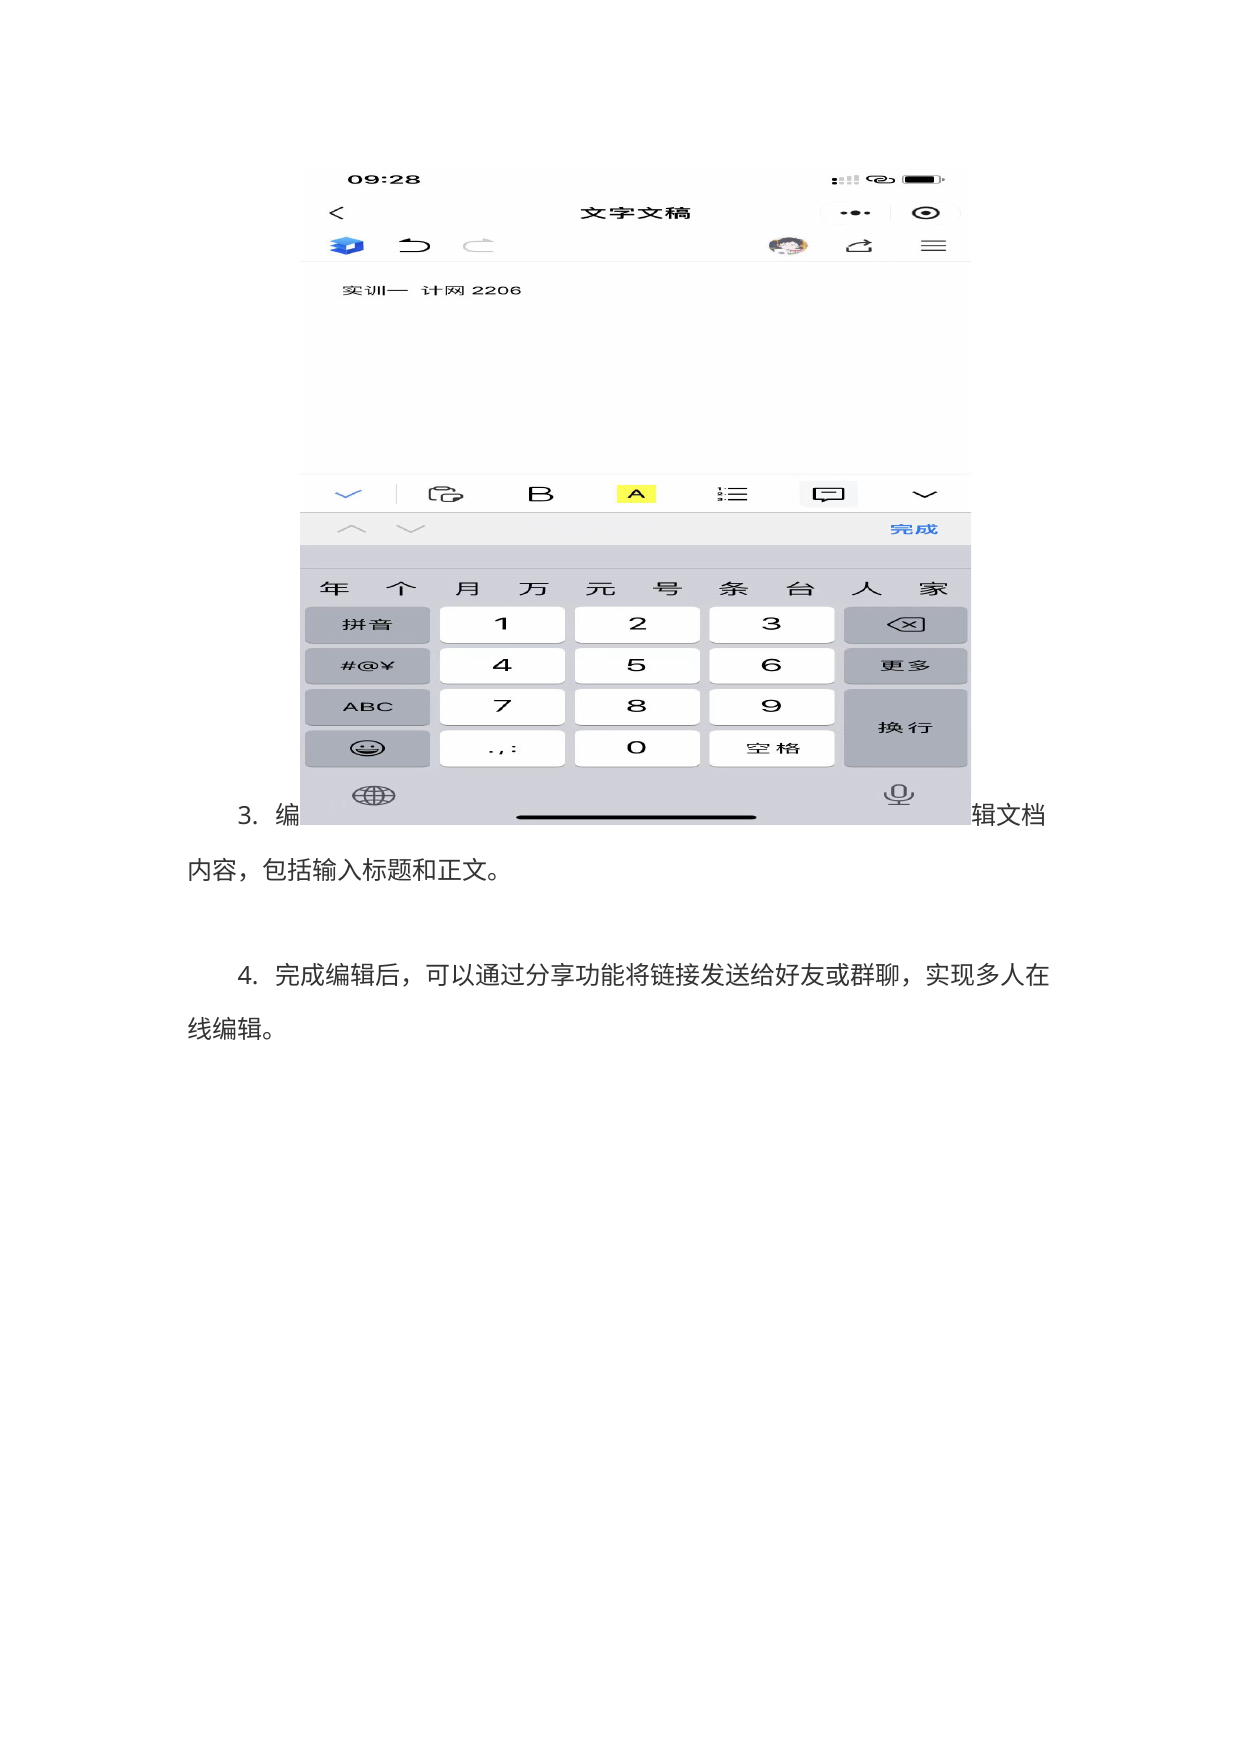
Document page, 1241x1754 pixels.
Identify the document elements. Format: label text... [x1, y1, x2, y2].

list 完成编辑后，可以通过分享功能将链接发送给好友或群聊，实现多人在线编辑。 [187, 956, 1053, 1046]
picture [300, 162, 972, 825]
